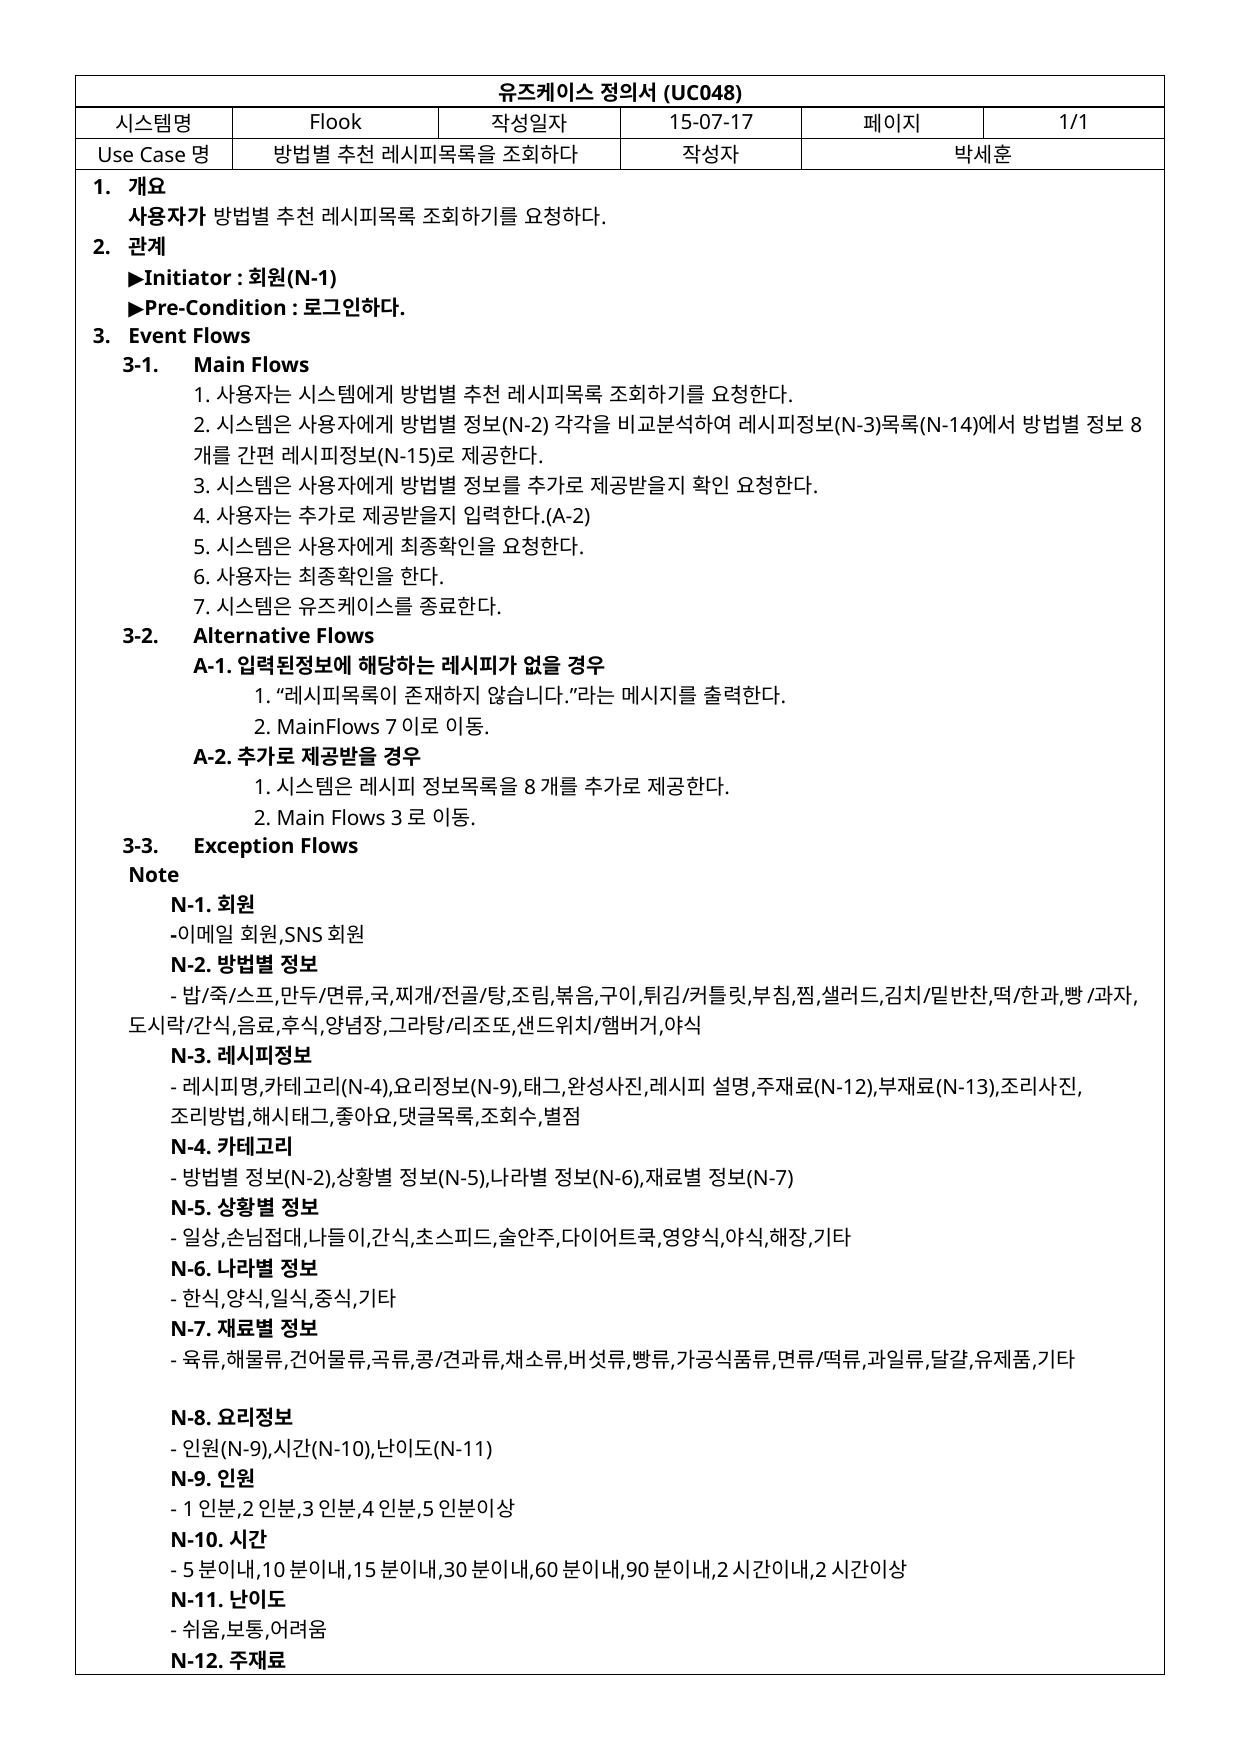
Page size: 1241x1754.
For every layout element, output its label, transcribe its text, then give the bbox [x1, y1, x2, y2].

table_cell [76, 170, 1164, 1674]
table_cell 방법별 추천 레시피목록을 조회하다 [233, 139, 620, 169]
table_cell 시스템명 [76, 108, 232, 138]
table_cell 박세훈 [802, 139, 1164, 169]
table_cell 작성일자 [439, 108, 620, 138]
table_cell 15-07-17 [621, 108, 801, 138]
table_cell Flook [233, 108, 438, 138]
table_cell Use Case 명 [76, 139, 232, 169]
table_cell 페이지 [802, 108, 983, 138]
table_cell 1/1 [984, 108, 1164, 138]
table_cell 작성자 [621, 139, 801, 169]
table_header 유즈케이스 정의서 (UC048) [76, 76, 1164, 106]
